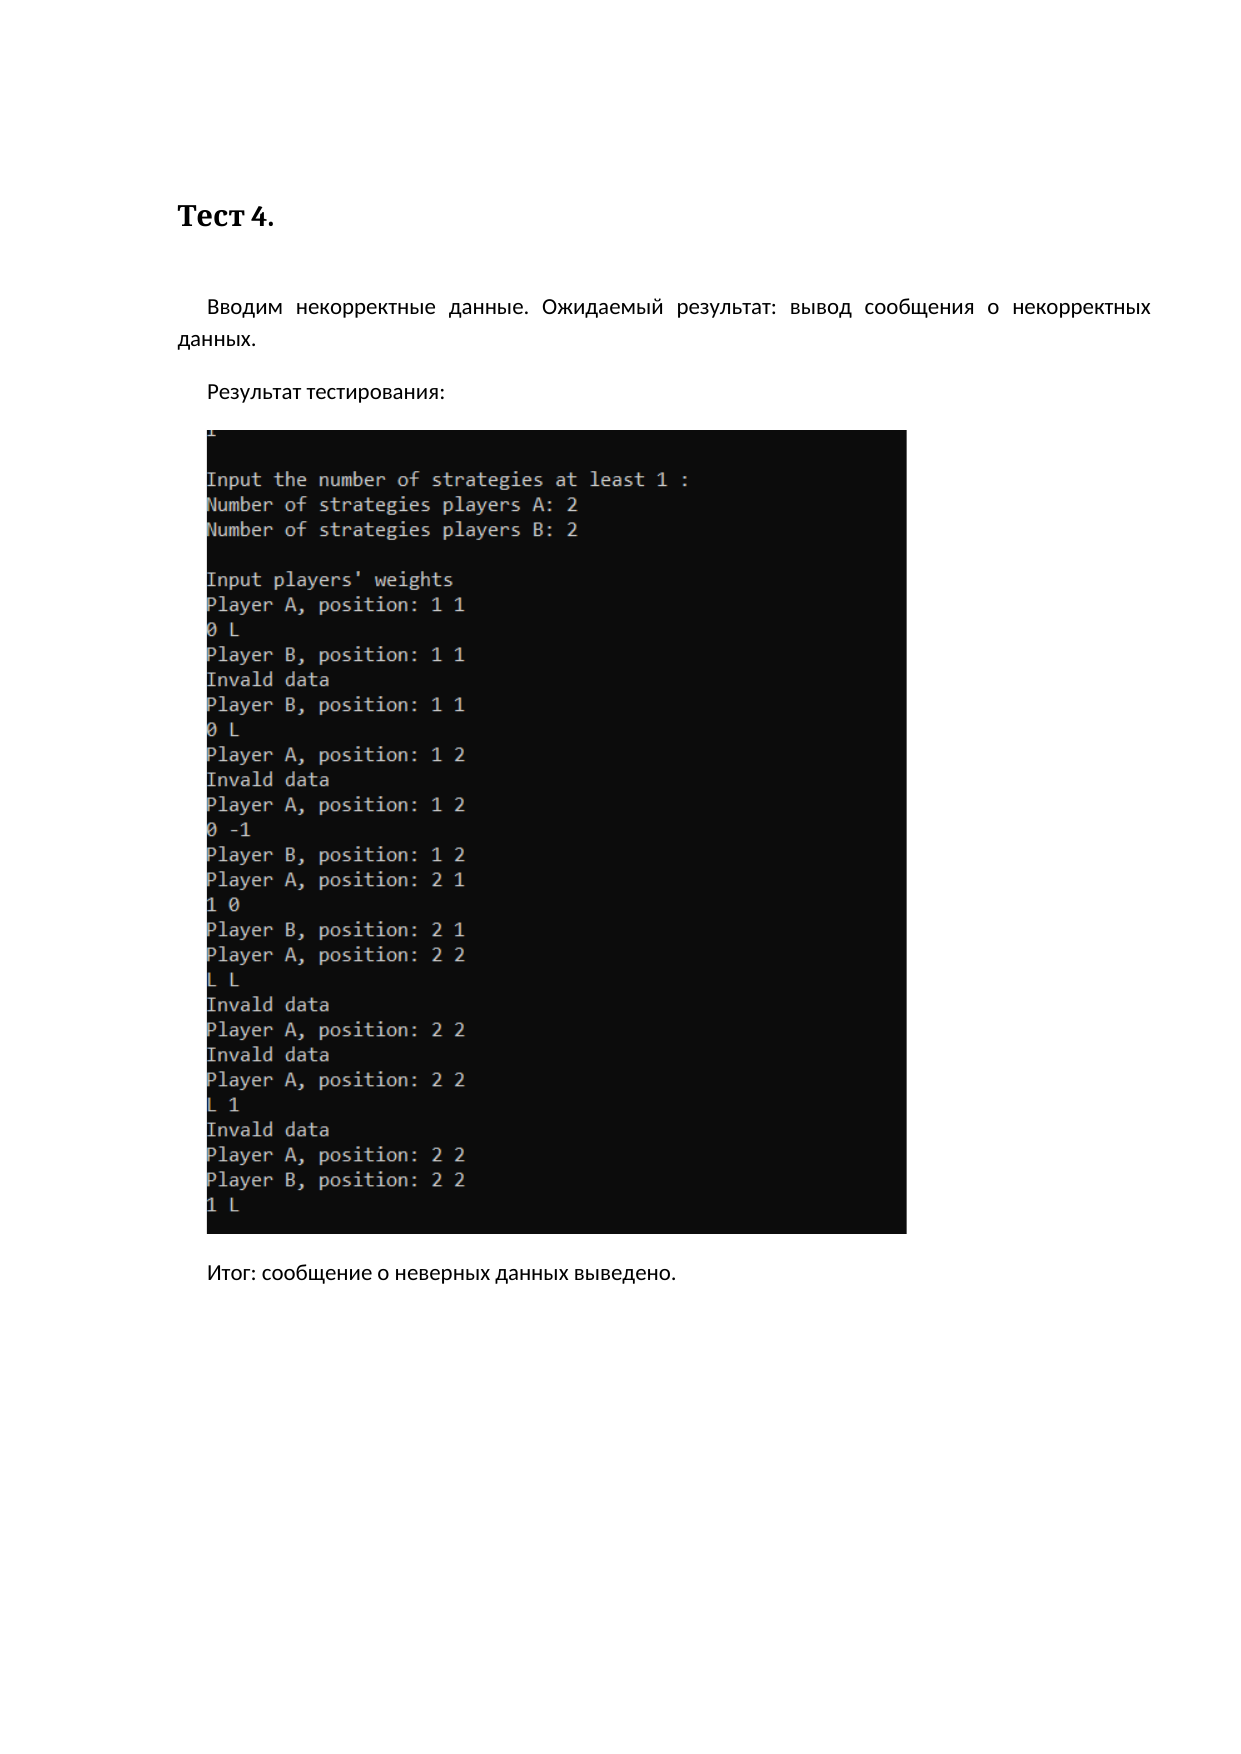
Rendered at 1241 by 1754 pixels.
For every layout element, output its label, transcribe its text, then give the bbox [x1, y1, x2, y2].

text Итог: сообщение о неверных данных выведено. [177, 1258, 1152, 1287]
text Результат тестирования: [177, 377, 1152, 405]
subtitle Тест 4. [177, 200, 1152, 234]
text Вводим некорректные данные. Ожидаемый результат: вывод сообщения о некорректных данных. [177, 292, 1152, 352]
picture [206, 430, 907, 1234]
